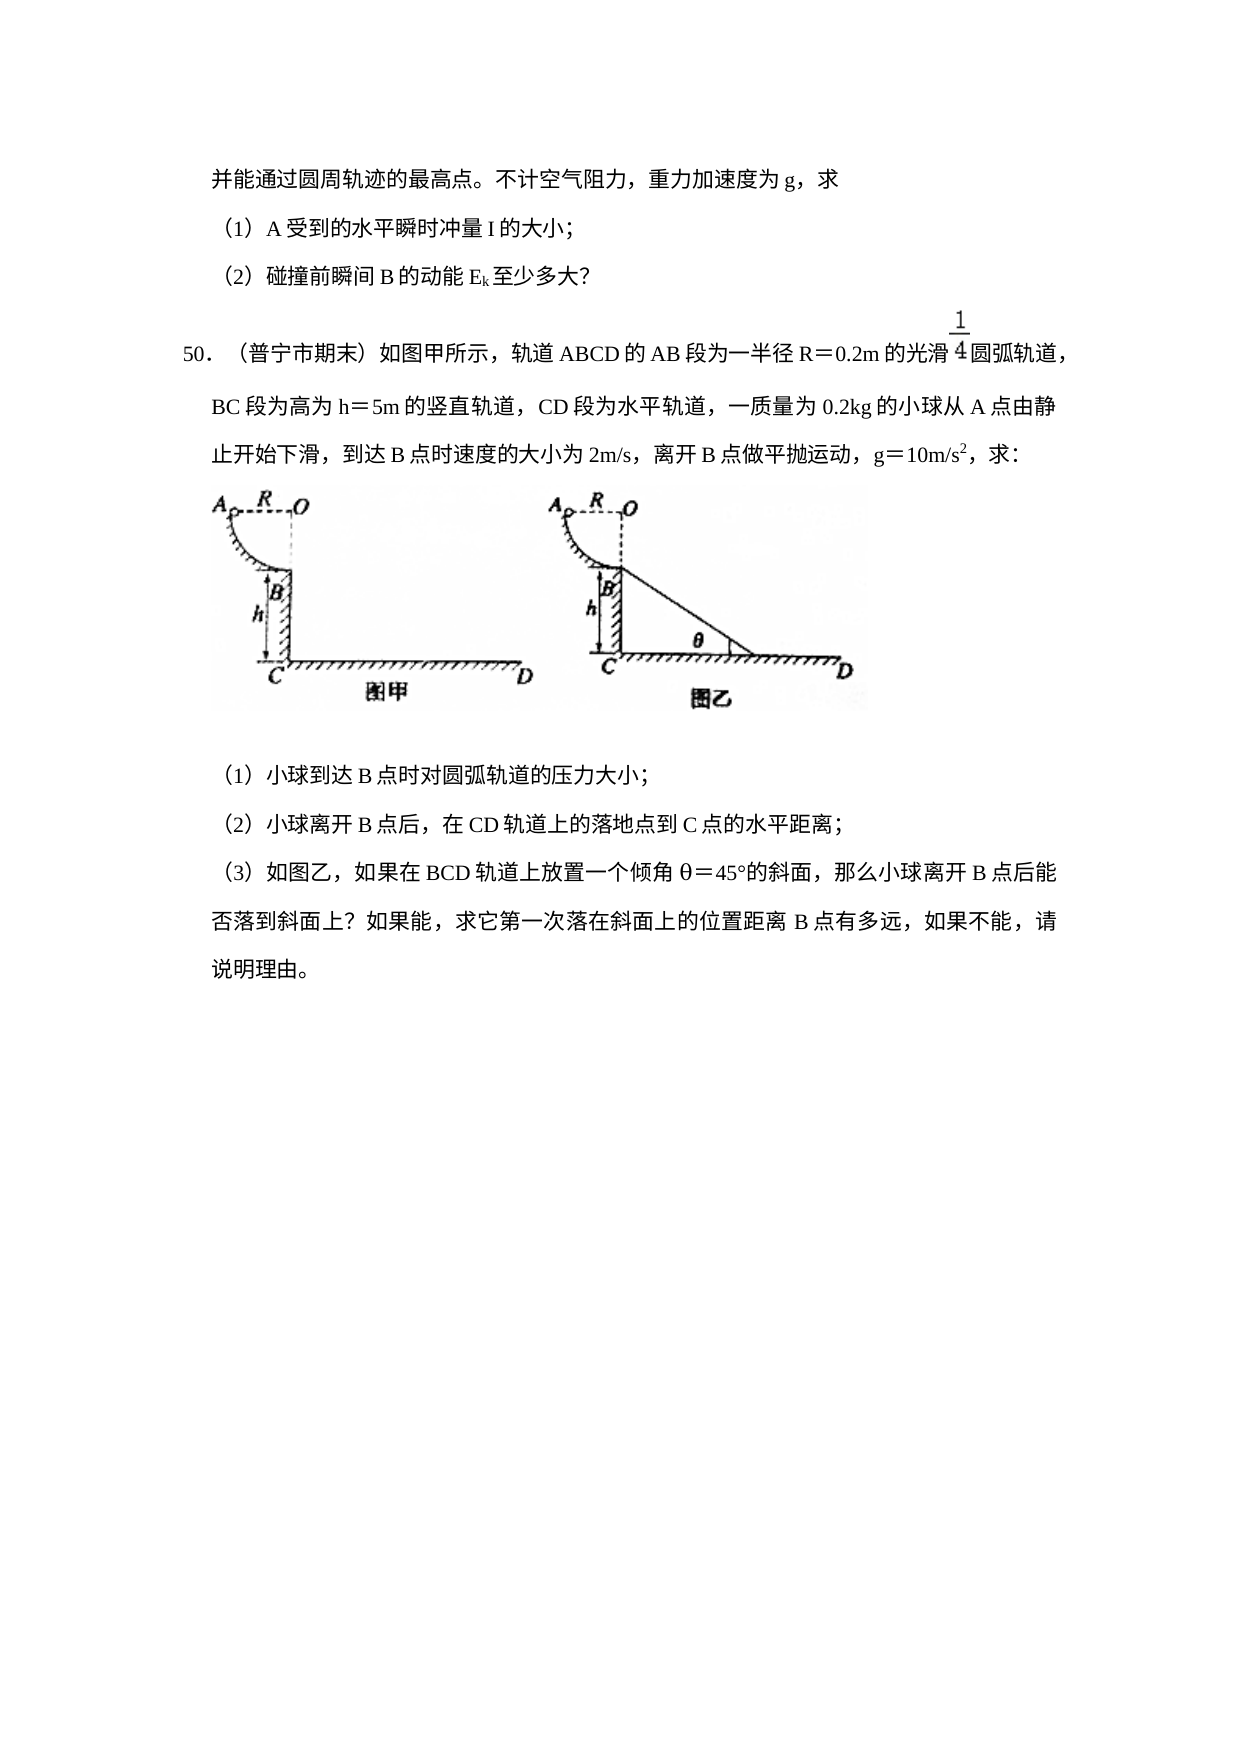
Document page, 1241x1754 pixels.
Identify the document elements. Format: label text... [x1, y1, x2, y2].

text （3）如图乙，如果在BCD轨道上放置一个倾角θ＝45°的斜面，那么小球离开B点后能否落到斜面上？如果能，求它第一次落在斜面上的位置距离B点有多远，如果不能，请说明理由。 [211, 854, 1058, 984]
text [183, 162, 1058, 194]
text 50．（普宁市期末）如图甲所示，轨道ABCD的AB段为一半径R＝0.2m的光滑圆弧轨道，BC段为高为h＝5m的竖直轨道，CD段为水平轨道，一质量为0.2kg的小球从A点由静止开始下滑，到达B点时速度的大小为2m/s，离开B点做平抛运动，g＝10m/s2，求： [183, 307, 1058, 469]
picture [211, 485, 868, 714]
text （1）小球到达B点时对圆弧轨道的压力大小； [211, 758, 1058, 790]
text （2）碰撞前瞬间B的动能Ek至少多大？ [211, 259, 1058, 291]
text （1）A受到的水平瞬时冲量I的大小； [211, 210, 1058, 243]
text （2）小球离开B点后，在CD轨道上的落地点到C点的水平距离； [211, 806, 1058, 839]
picture [949, 306, 970, 362]
